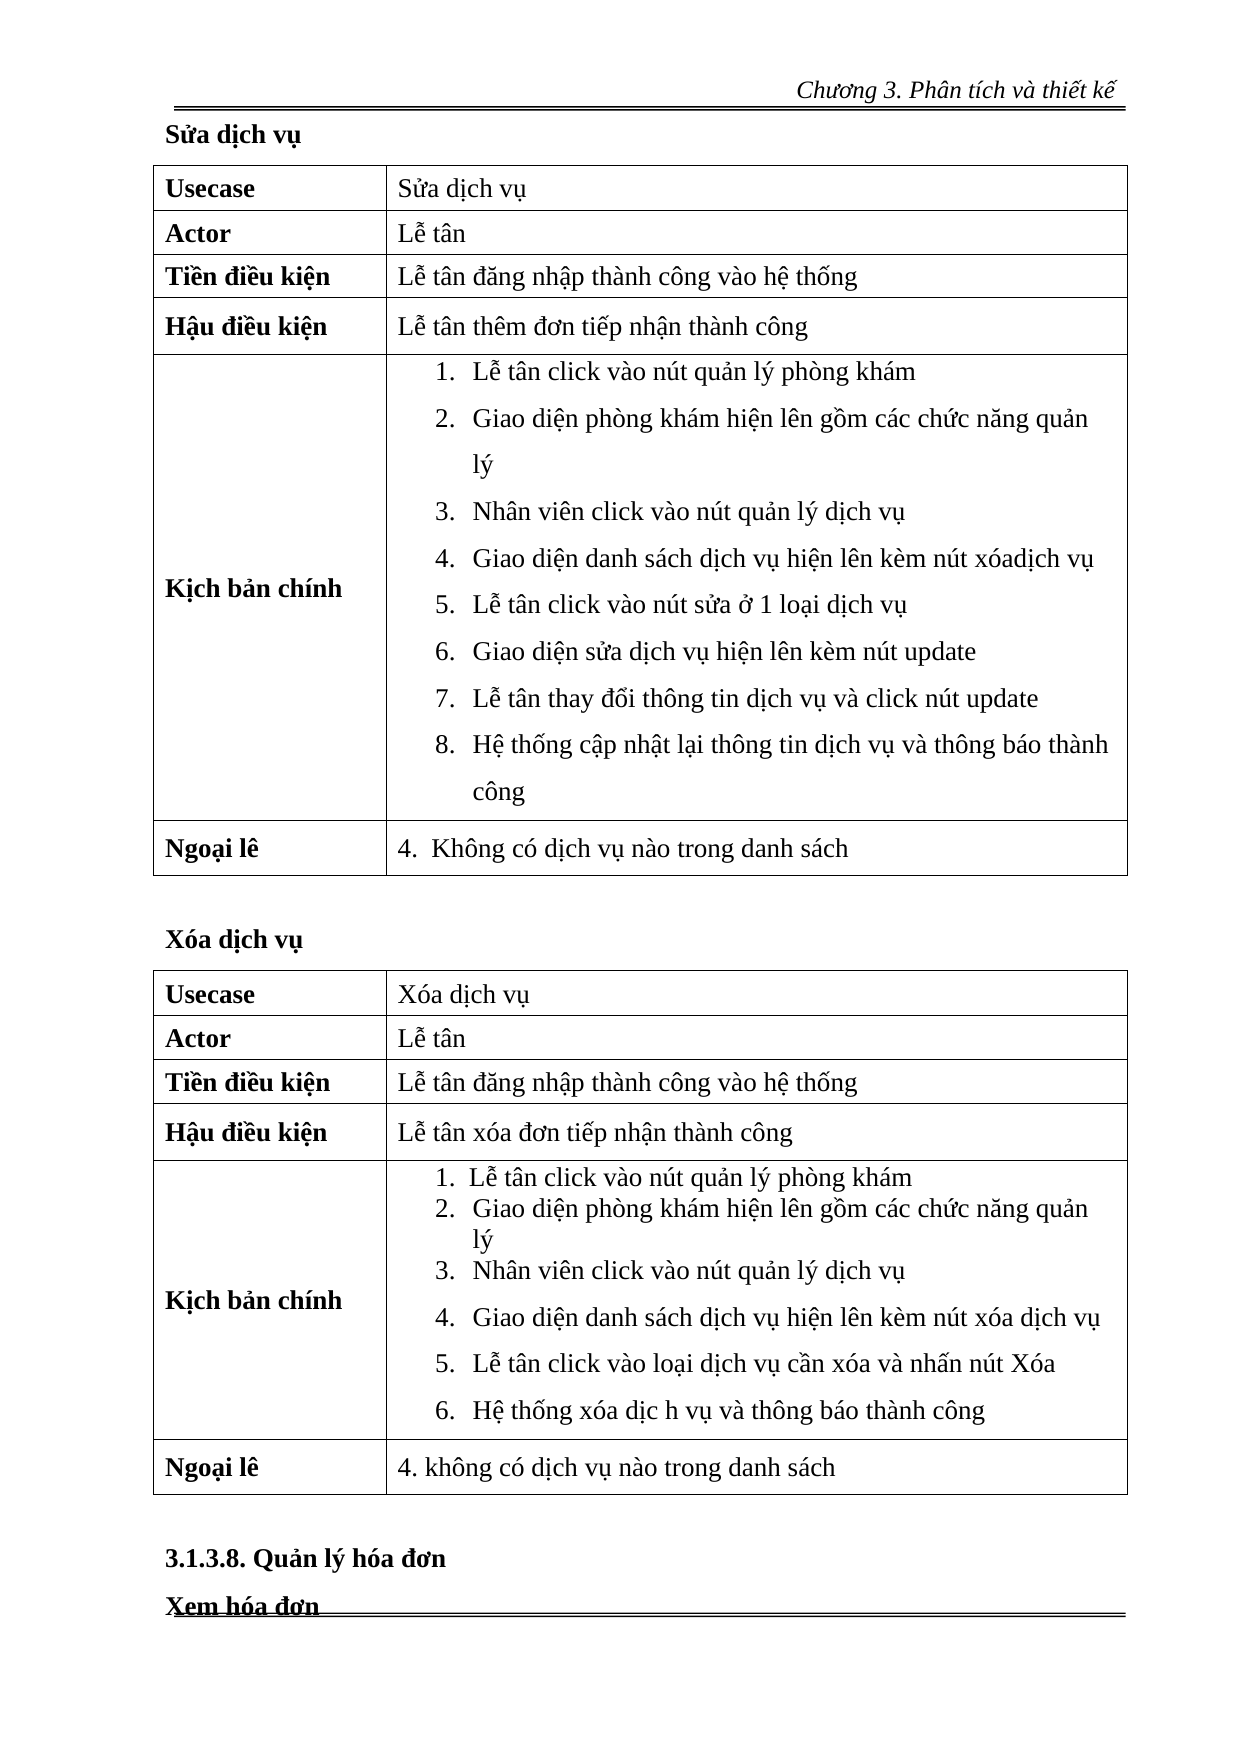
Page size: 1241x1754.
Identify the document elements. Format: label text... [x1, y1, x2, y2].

table_header Sửa dịch vụ [387, 166, 1127, 210]
table_cell Lễ tân xóa đơn tiếp nhận thành công [387, 1104, 1127, 1160]
table_cell Actor [154, 1016, 386, 1059]
subtitle Xóa dịch vụ [165, 924, 1134, 955]
table_cell Lễ tân click vào nút quản lý phòng khám Giao diện phòng khám hiện lên gồm các chức năng quản lý Nhân viên click vào nút quản lý dịch vụ Giao diện danh sách dịch vụ hiện lên kèm nút xóadịch vụ Lễ tân click vào nút sửa ở 1 loại dịch vụ Giao diện sửa dịch vụ hiện lên kèm nút update Lễ tân thay đổi thông tin dịch vụ và click nút update Hệ thống cập nhật lại thông tin dịch vụ và thông báo thành công [387, 355, 1127, 819]
table_cell Ngoại lê [154, 1440, 386, 1494]
subtitle Sửa dịch vụ [165, 118, 1134, 149]
table_cell Lễ tân [387, 1016, 1127, 1059]
table_cell Kịch bản chính [154, 1161, 386, 1438]
table_cell Tiền điều kiện [154, 1060, 386, 1102]
table_cell 1. Lễ tân click vào nút quản lý phòng khám Giao diện phòng khám hiện lên gồm các chức năng quản lý Nhân viên click vào nút quản lý dịch vụ Giao diện danh sách dịch vụ hiện lên kèm nút xóa dịch vụ Lễ tân click vào loại dịch vụ cần xóa và nhấn nút Xóa Hệ thống xóa dịc h vụ và thông báo thành công [387, 1161, 1127, 1438]
table_header Xóa dịch vụ [387, 971, 1127, 1015]
table_cell Ngoại lê [154, 821, 386, 875]
subtitle Xem hóa đơn [165, 1590, 1134, 1621]
table_header Usecase [154, 166, 386, 210]
table_cell 4. Không có dịch vụ nào trong danh sách [387, 821, 1127, 875]
table_cell Actor [154, 211, 386, 254]
table_header Usecase [154, 971, 386, 1015]
table_cell Lễ tân [387, 211, 1127, 254]
table_cell 4. không có dịch vụ nào trong danh sách [387, 1440, 1127, 1494]
table_cell Lễ tân thêm đơn tiếp nhận thành công [387, 298, 1127, 354]
table_cell Lễ tân đăng nhập thành công vào hệ thống [387, 255, 1127, 297]
table_cell Tiền điều kiện [154, 255, 386, 297]
table_cell Kịch bản chính [154, 355, 386, 819]
subtitle 3.1.3.8. Quản lý hóa đơn [165, 1543, 1134, 1574]
table_cell Lễ tân đăng nhập thành công vào hệ thống [387, 1060, 1127, 1102]
table_cell Hậu điều kiện [154, 298, 386, 354]
table_cell Hậu điều kiện [154, 1104, 386, 1160]
